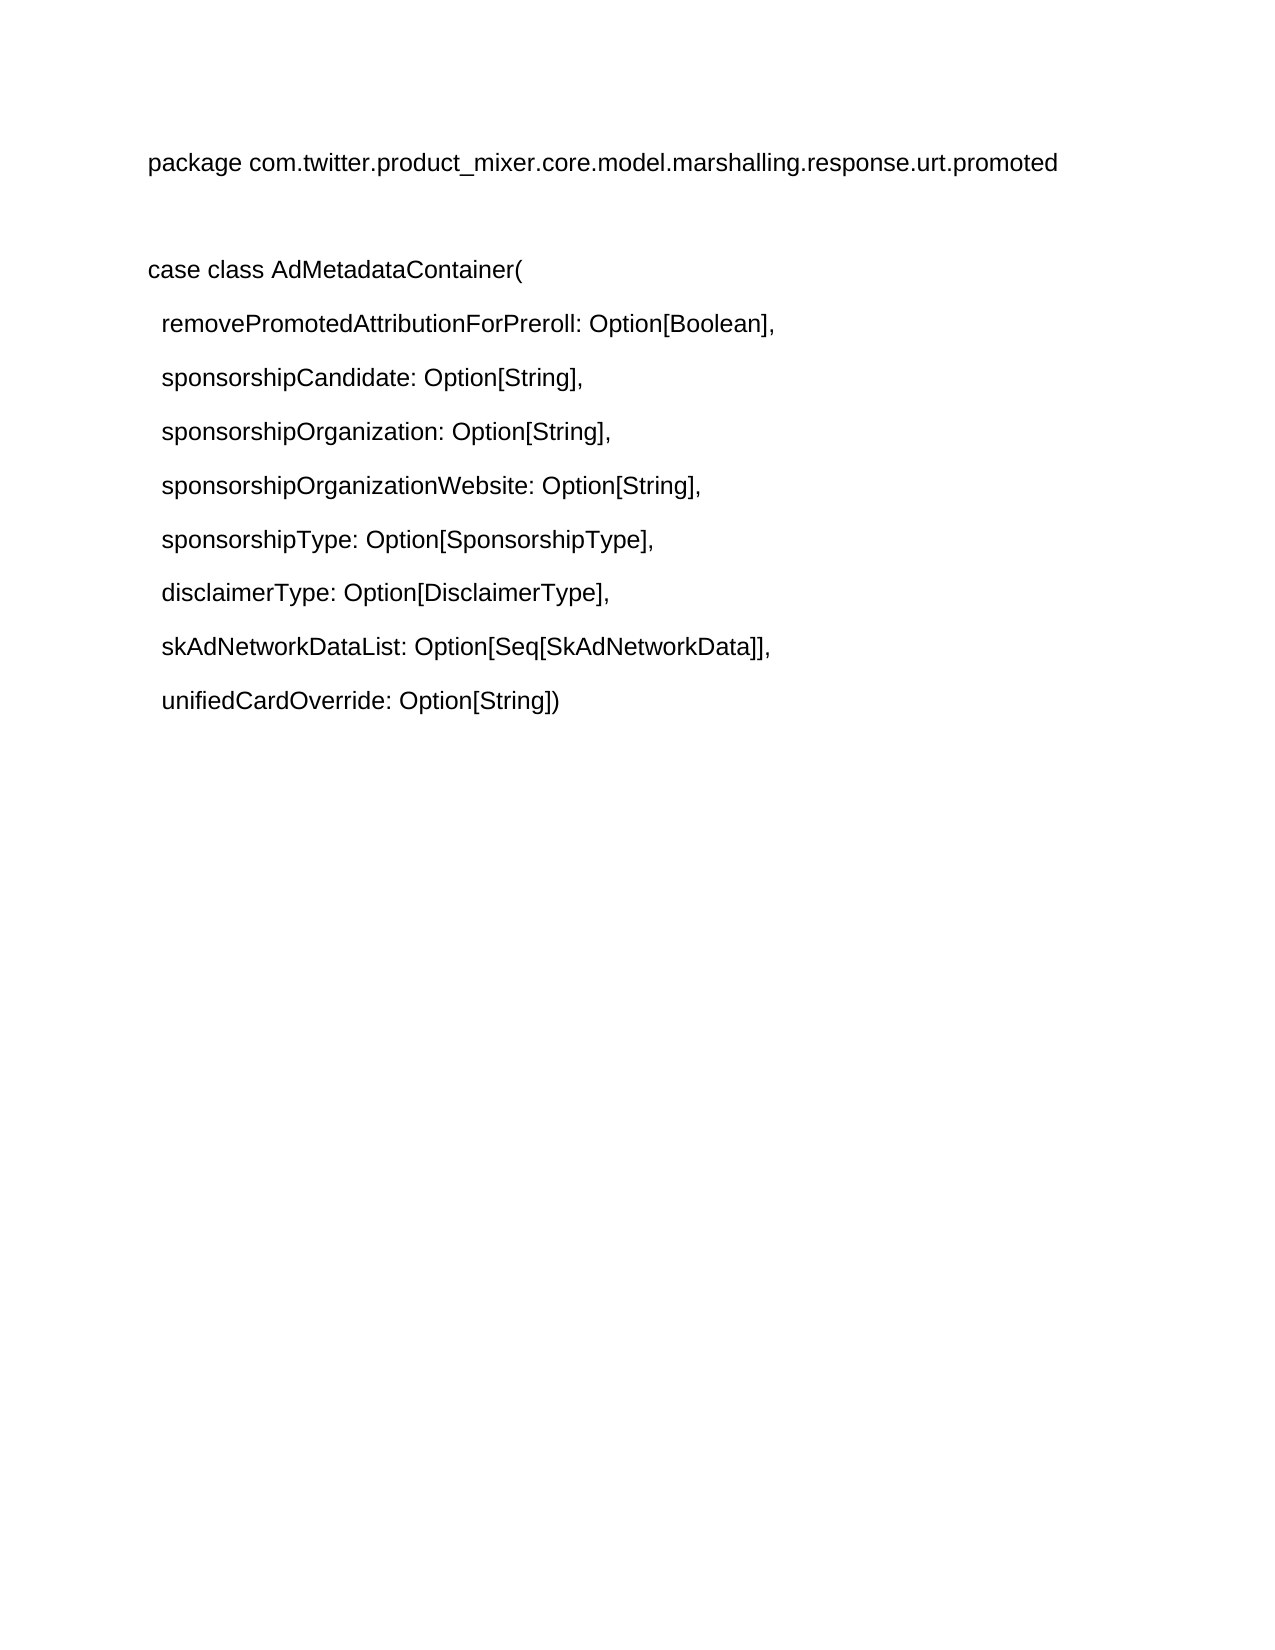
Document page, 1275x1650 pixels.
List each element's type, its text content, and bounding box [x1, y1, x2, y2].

text sponsorshipType: Option[SponsorshipType], [148, 524, 1127, 553]
text package com.twitter.product_mixer.core.model.marshalling.response.urt.promoted [148, 148, 1127, 176]
text disclaimerType: Option[DisclaimerType], [148, 578, 1127, 607]
text sponsorshipCandidate: Option[String], [148, 363, 1127, 392]
text sponsorshipOrganizationWebsite: Option[String], [148, 471, 1127, 499]
text unifiedCardOverride: Option[String]) [148, 686, 1127, 715]
text removePromotedAttributionForPreroll: Option[Boolean], [148, 309, 1127, 338]
text skAdNetworkDataList: Option[Seq[SkAdNetworkData]], [148, 632, 1127, 661]
text case class AdMetadataContainer( [148, 255, 1127, 284]
text sponsorshipOrganization: Option[String], [148, 417, 1127, 446]
